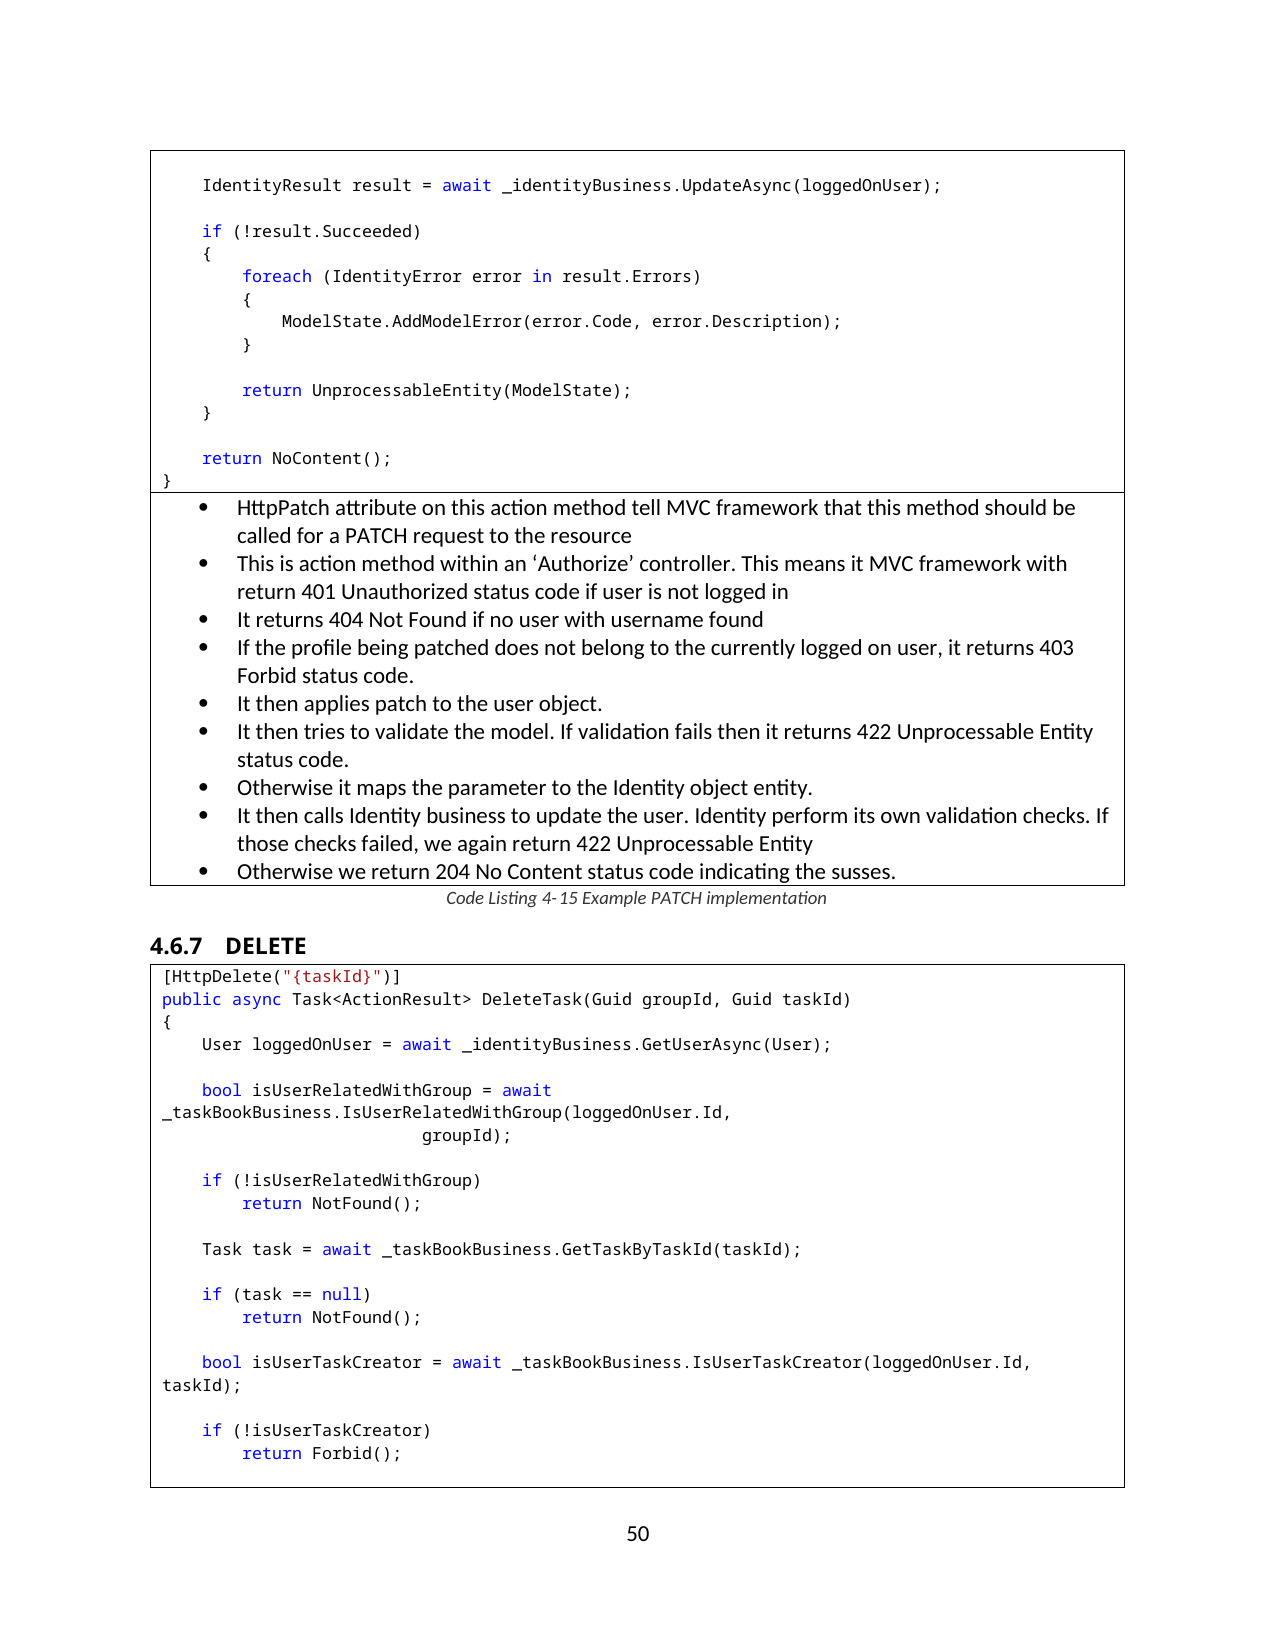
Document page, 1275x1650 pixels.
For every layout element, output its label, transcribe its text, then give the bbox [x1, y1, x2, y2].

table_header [151, 965, 1124, 1487]
table_cell HttpPatch attribute on this action method tell MVC framework that this method should be called for a PATCH request to the resource This is action method within an ‘Authorize’ controller. This means it MVC framework with return 401 Unauthorized status code if user is not logged in It returns 404 Not Found if no user with username found If the profile being patched does not belong to the currently logged on user, it returns 403 Forbid status code. It then applies patch to the user object. It then tries to validate the model. If validation fails then it returns 422 Unprocessable Entity status code. Otherwise it maps the parameter to the Identity object entity. It then calls Identity business to update the user. Identity perform its own validation checks. If those checks failed, we again return 422 Unprocessable Entity Otherwise we return 204 No Content status code indicating the susses. [151, 493, 1124, 885]
subtitle DELETE [150, 930, 1125, 961]
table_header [151, 151, 1124, 492]
text Code Listing ‎4-15 Example PATCH implementation [150, 886, 1125, 909]
